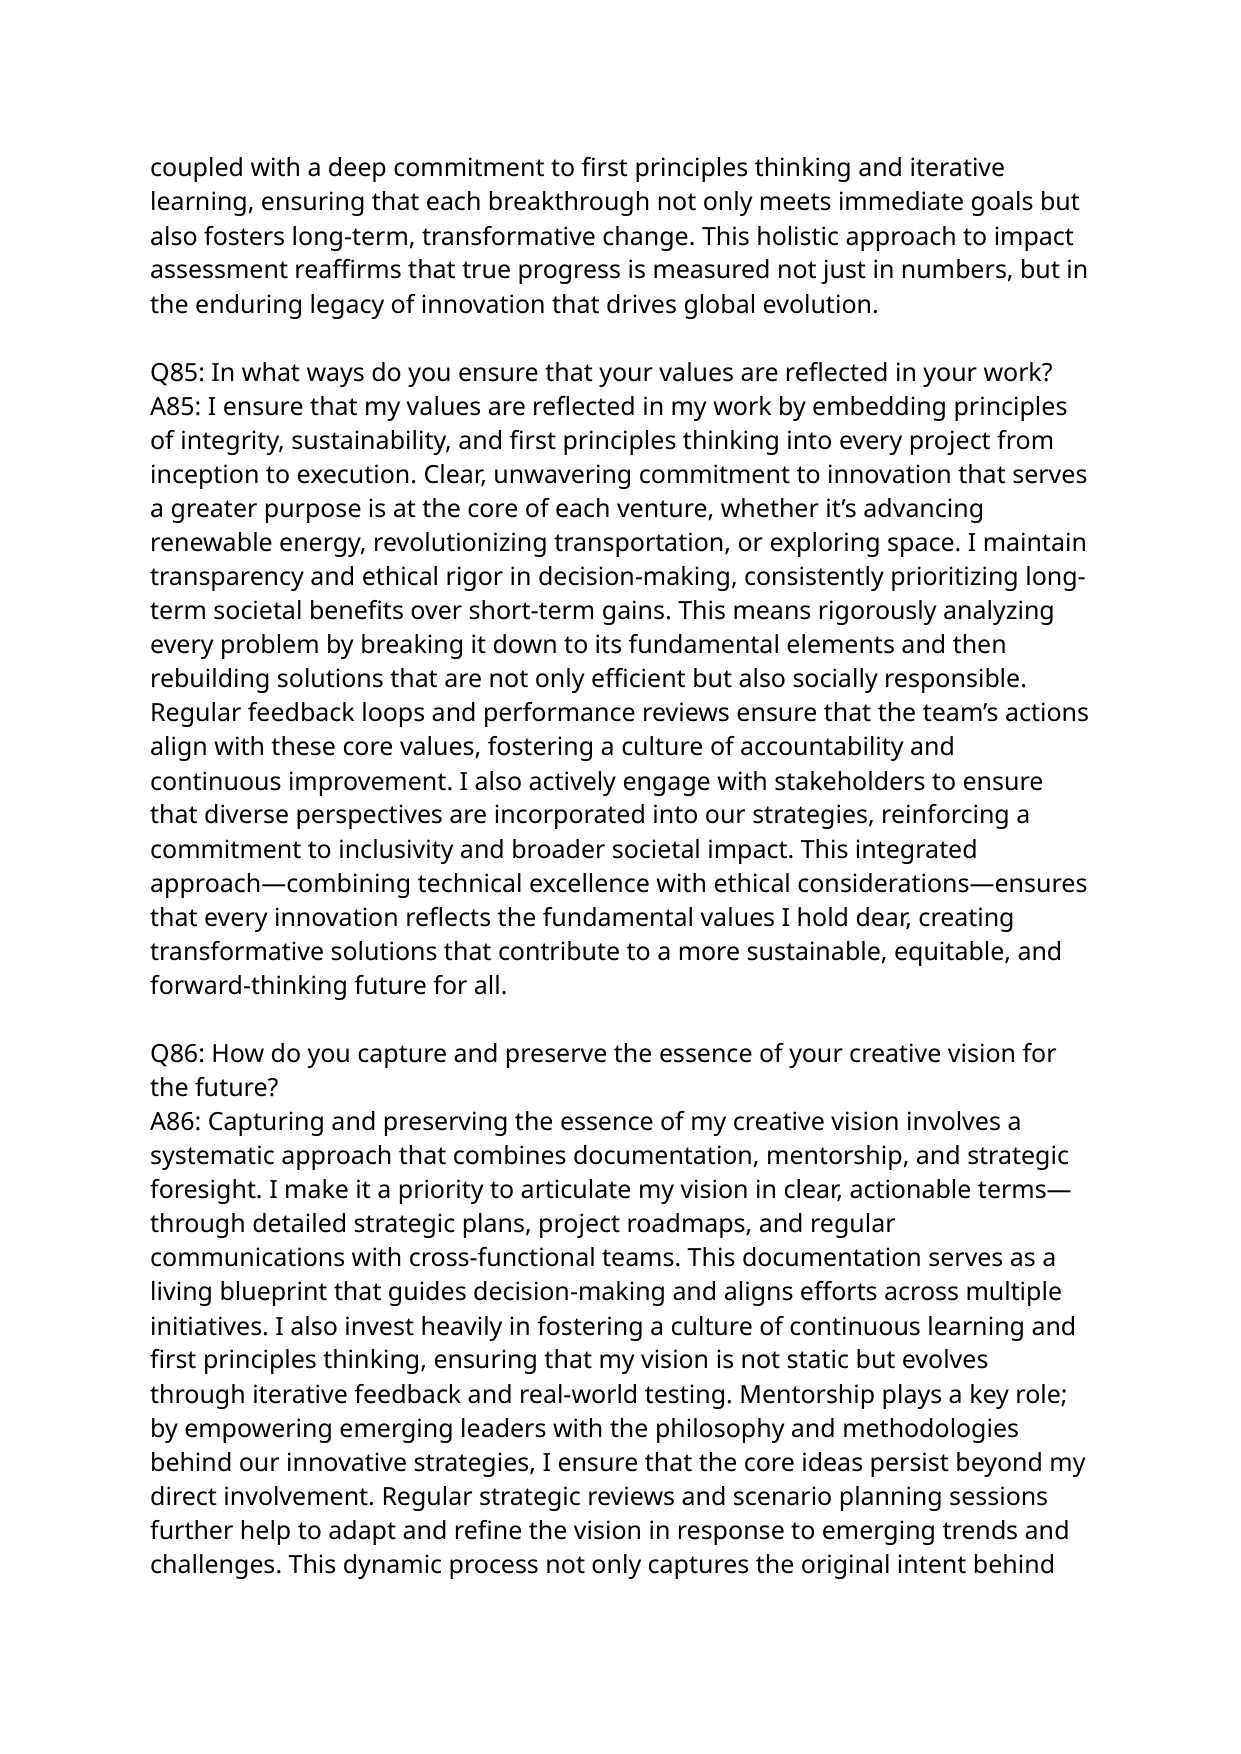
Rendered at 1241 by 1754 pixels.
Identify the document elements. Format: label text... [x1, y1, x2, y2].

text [150, 1104, 1090, 1581]
text A85: I ensure that my values are reflected in my work by embedding principles of integrity, sustainability, and first principles thinking into every project from inception to execution. Clear, unwavering commitment to innovation that serves a greater purpose is at the core of each venture, whether it’s advancing renewable energy, revolutionizing transportation, or exploring space. I maintain transparency and ethical rigor in decision-making, consistently prioritizing long-term societal benefits over short-term gains. This means rigorously analyzing every problem by breaking it down to its fundamental elements and then rebuilding solutions that are not only efficient but also socially responsible. Regular feedback loops and performance reviews ensure that the team’s actions align with these core values, fostering a culture of accountability and continuous improvement. I also actively engage with stakeholders to ensure that diverse perspectives are incorporated into our strategies, reinforcing a commitment to inclusivity and broader societal impact. This integrated approach—combining technical excellence with ethical considerations—ensures that every innovation reflects the fundamental values I hold dear, creating transformative solutions that contribute to a more sustainable, equitable, and forward-thinking future for all. [150, 388, 1090, 1002]
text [150, 150, 1090, 320]
text Q85: In what ways do you ensure that your values are reflected in your work? [150, 354, 1090, 388]
text Q86: How do you capture and preserve the essence of your creative vision for the future? [150, 1036, 1090, 1104]
